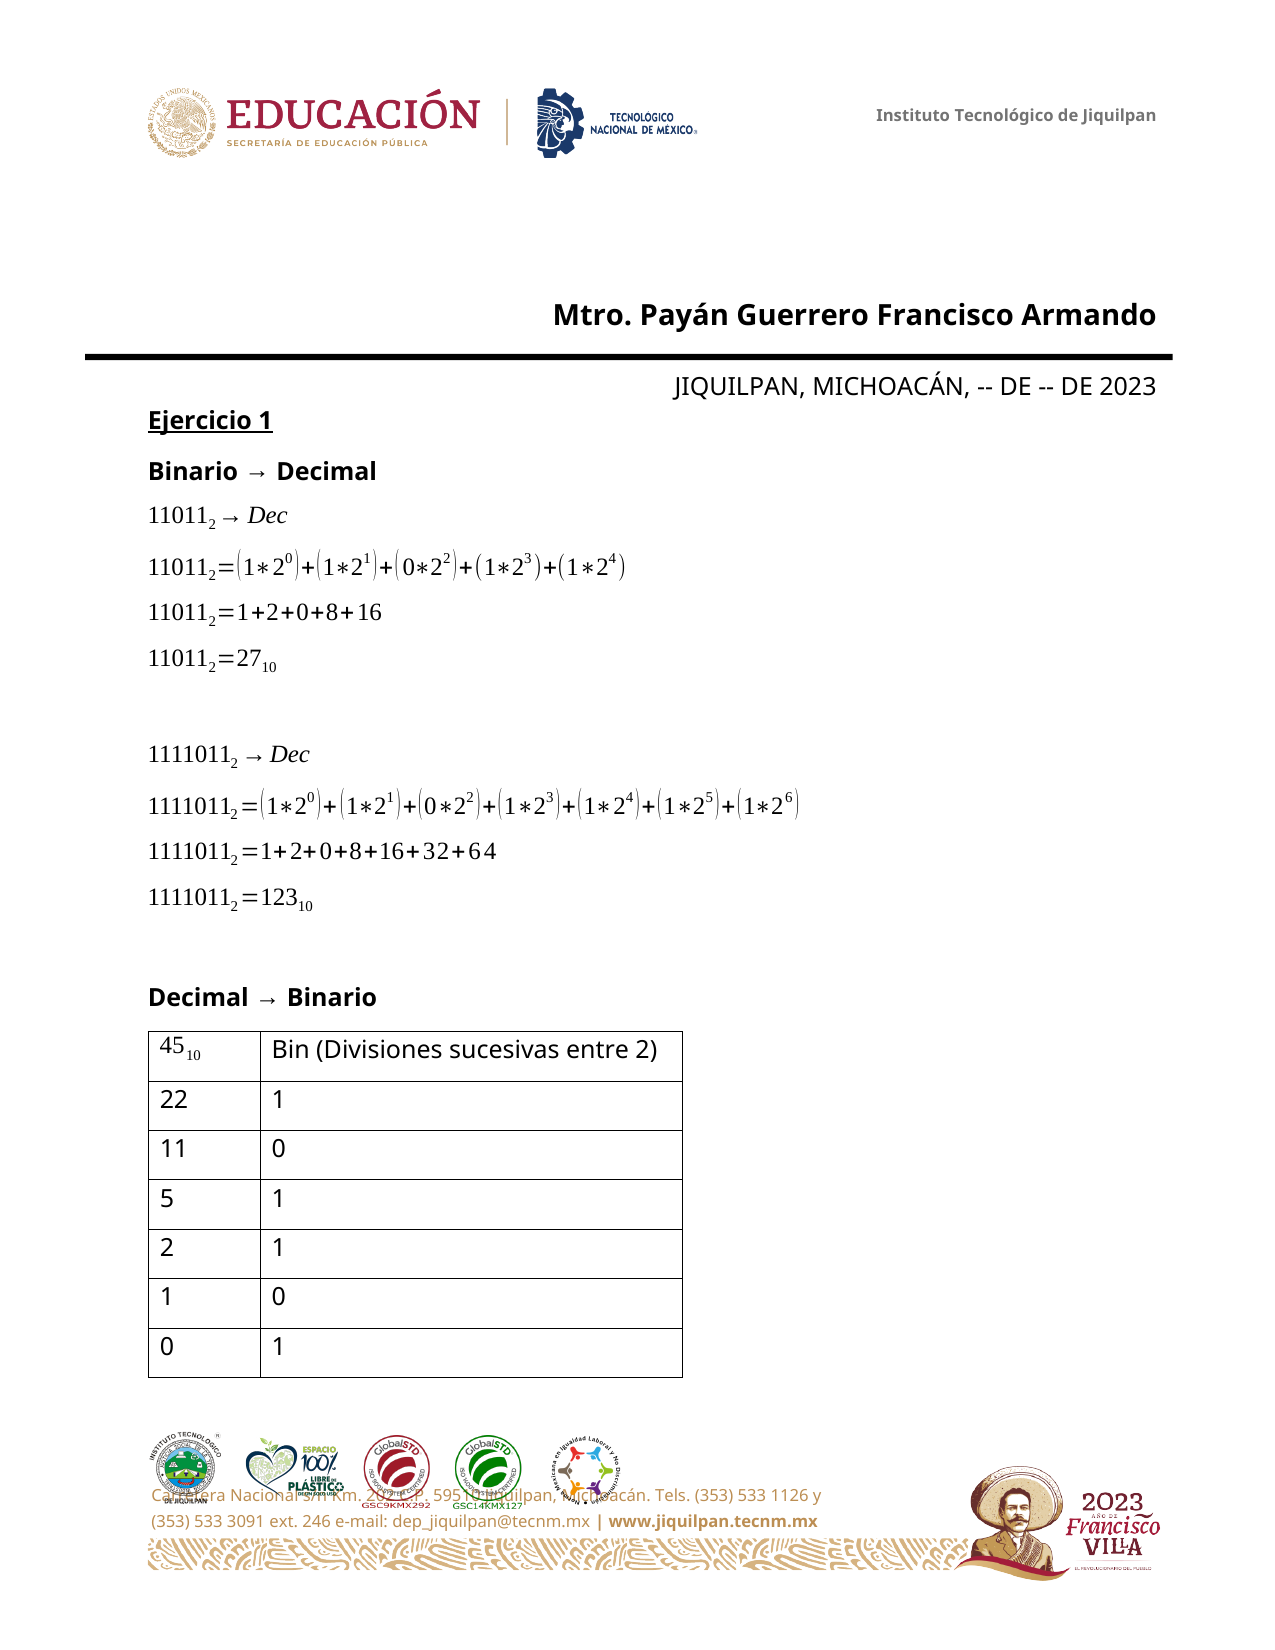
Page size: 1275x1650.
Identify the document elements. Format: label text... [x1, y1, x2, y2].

picture [147, 88, 698, 158]
text Binario Decimal [148, 453, 1157, 533]
table_cell 0 [149, 1329, 260, 1377]
table_header Bin (Divisiones sucesivas entre 2) [261, 1032, 682, 1081]
text Decimal Binario [148, 980, 1157, 1014]
table_cell 1 [149, 1279, 260, 1327]
table_cell 0 [261, 1131, 682, 1179]
table_cell 22 [149, 1082, 260, 1130]
text Mtro. Payán Guerrero Francisco Armando [148, 294, 1157, 334]
table_cell 0 [261, 1279, 682, 1327]
table_cell 2 [149, 1230, 260, 1278]
table_cell 1 [261, 1230, 682, 1278]
table_header [149, 1032, 260, 1081]
table_cell 1 [261, 1082, 682, 1130]
table_cell 11 [149, 1131, 260, 1179]
text Ejercicio 1 [148, 402, 1157, 436]
table_cell 1 [261, 1329, 682, 1377]
picture [147, 1430, 1161, 1581]
table_cell 5 [149, 1180, 260, 1229]
table_cell 1 [261, 1180, 682, 1229]
text JIQUILPAN, MICHOACÁN, -- DE -- DE 2023 [148, 368, 1157, 402]
